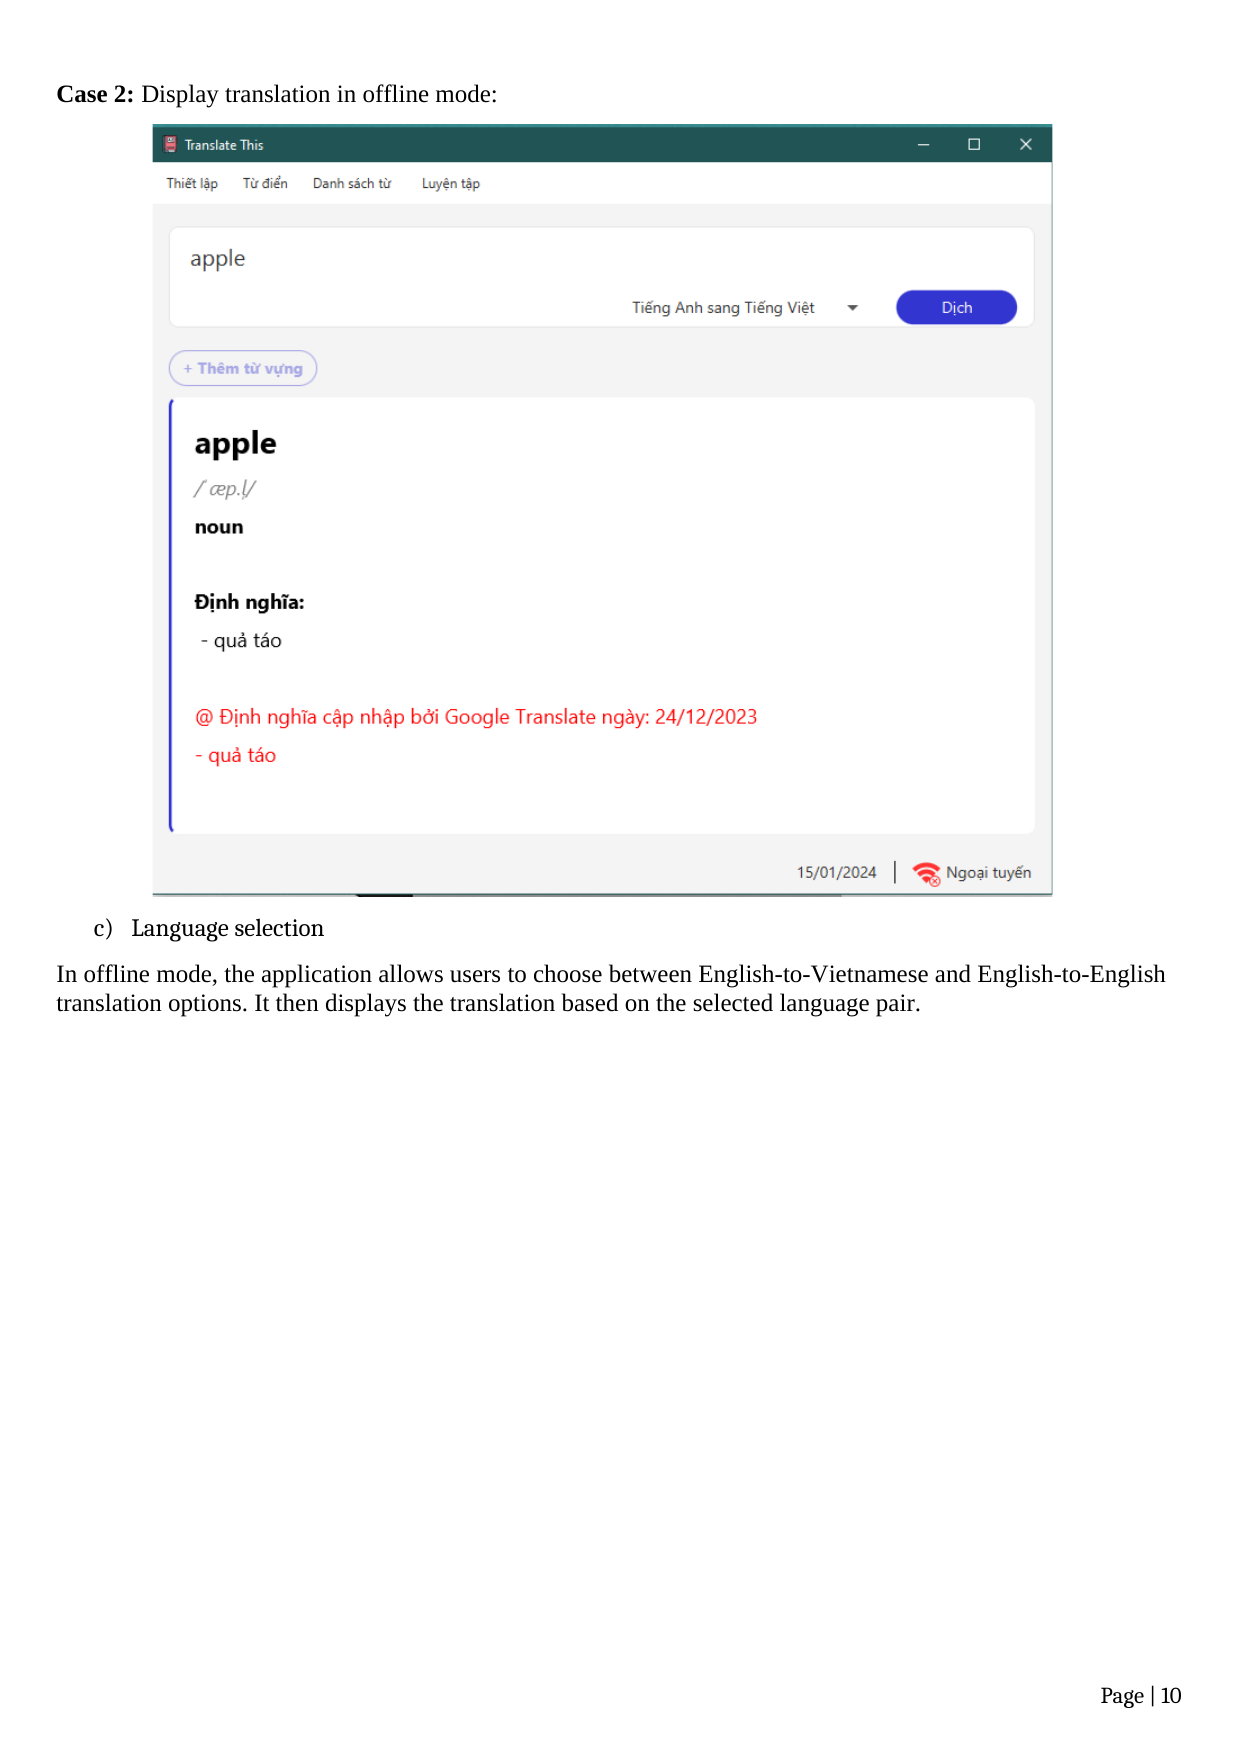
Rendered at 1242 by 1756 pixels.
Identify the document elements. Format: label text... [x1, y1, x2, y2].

picture [152, 124, 1053, 897]
text In offline mode, the application allows users to choose between English-to-Vietnamese and English-to-English translation options. It then displays the translation based on the selected language pair. [56, 959, 1181, 1017]
text Case 2: Display translation in offline mode: [56, 79, 1148, 108]
list Language selection [94, 914, 1181, 942]
